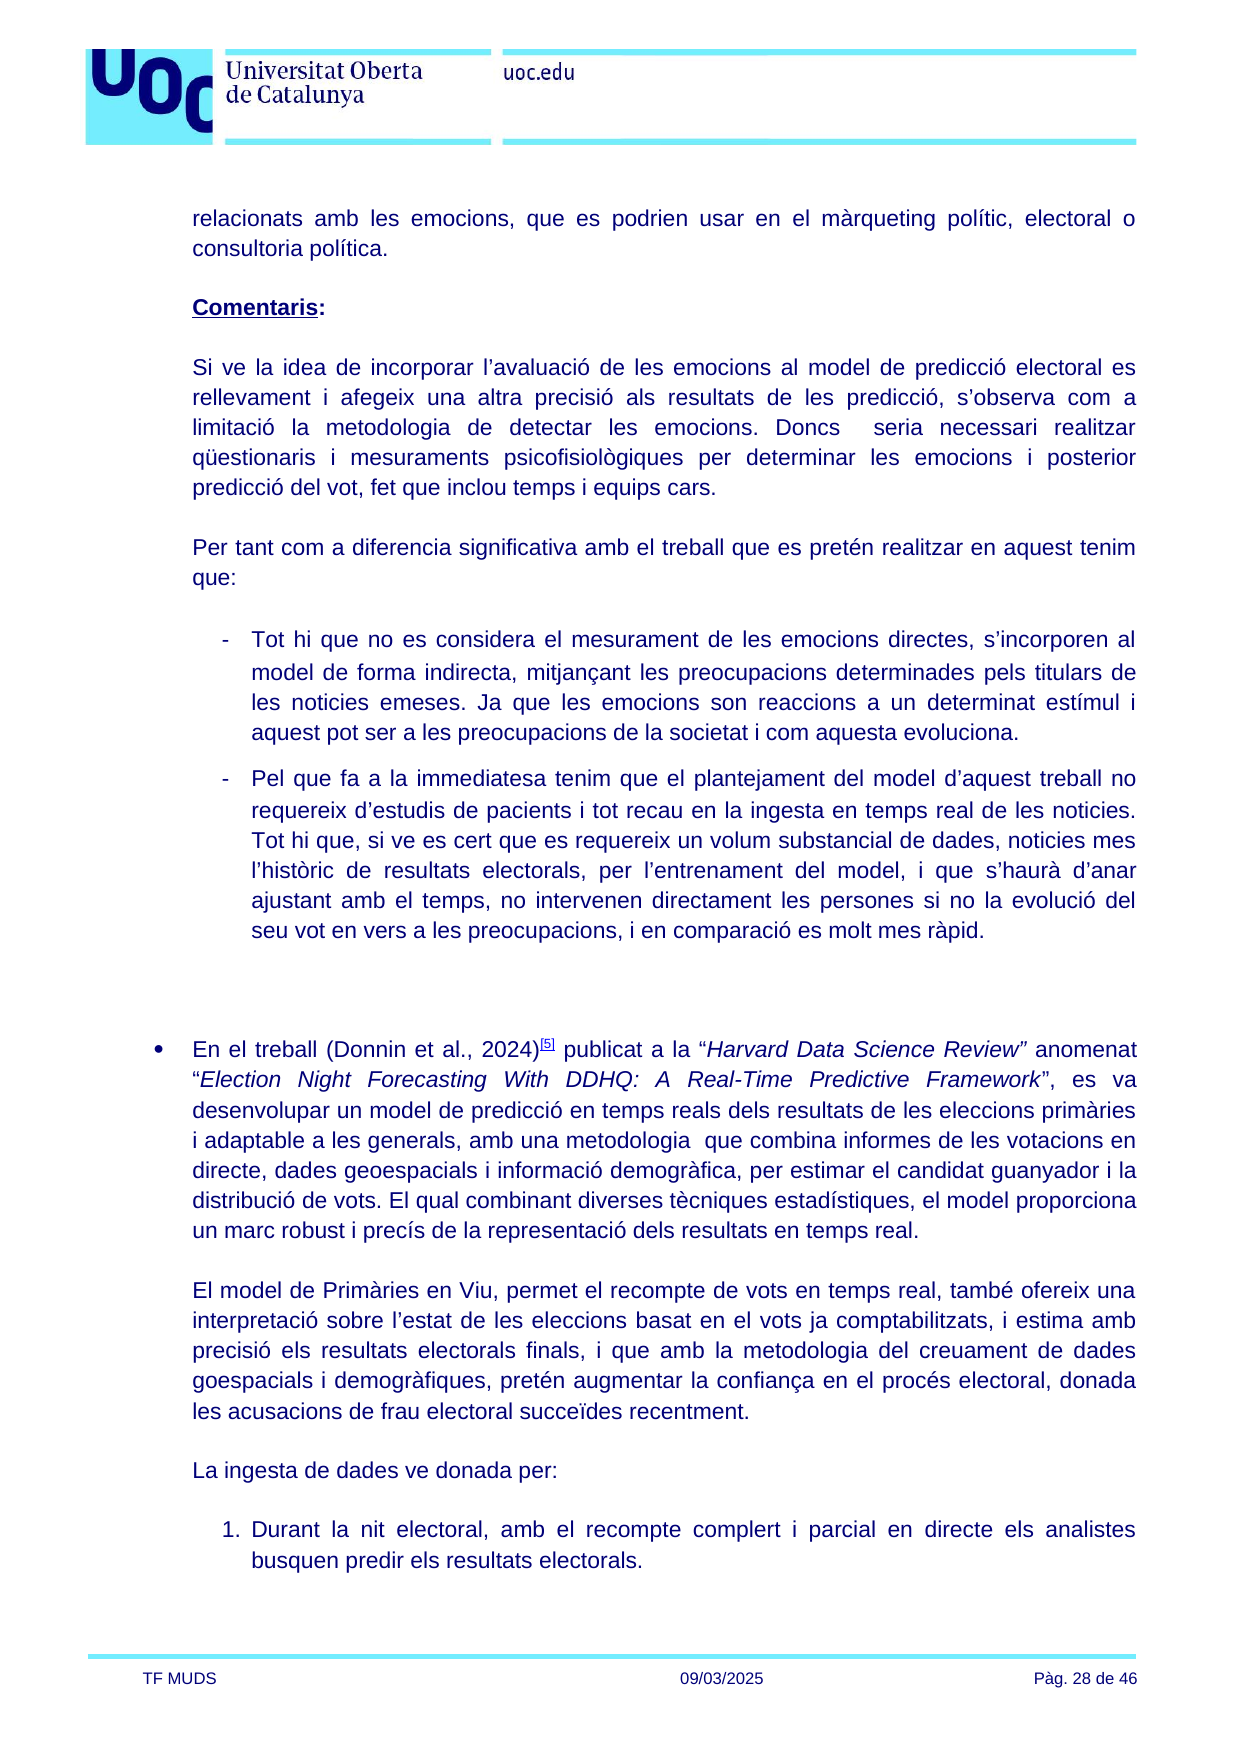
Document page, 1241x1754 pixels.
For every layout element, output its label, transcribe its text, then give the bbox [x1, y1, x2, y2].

picture [79, 49, 1137, 145]
text Si ve la idea de incorporar l’avaluació de les emocions al model de predicció electoral es rellevament i afegeix una altra precisió als resultats de les predicció, s’observa com a limitació la metodologia de detectar les emocions. Doncs seria necessari realitzar qüestionaris i mesuraments psicofisiològiques per determinar les emocions i posterior predicció del vot, fet que inclou temps i equips cars. [192, 353, 1137, 501]
list En el treball (Donnin et al., 2024)[5] publicat a la “Harvard Data Science Review” anomenat “Election Night Forecasting With DDHQ: A Real-Time Predictive Framework”, es va desenvolupar un model de predicció en temps reals dels resultats de les eleccions primàries i adaptable a les generals, amb una metodologia que combina informes de les votacions en directe, dades geoespacials i informació demogràfica, per estimar el candidat guanyador i la distribució de vots. El qual combinant diverses tècniques estadístiques, el model proporciona un marc robust i precís de la representació dels resultats en temps real. [154, 1036, 1137, 1244]
text Comentaris: [192, 294, 1137, 321]
list Durant la nit electoral, amb el recompte complert i parcial en directe els analistes busquen predir els resultats electorals. [222, 1516, 1137, 1573]
list Tot hi que no es considera el mesurament de les emocions directes, s’incorporen al model de forma indirecta, mitjançant les preocupacions determinades pels titulars de les noticies emeses. Ja que les emocions son reaccions a un determinat estímul i aquest pot ser a les preocupacions de la societat i com aquesta evoluciona. [222, 623, 1137, 745]
text Per tant com a diferencia significativa amb el treball que es pretén realitzar en aquest tenim que: [192, 534, 1137, 590]
list La ingesta de dades ve donada per: [192, 1457, 1137, 1483]
list El model de Primàries en Viu, permet el recompte de vots en temps real, també ofereix una interpretació sobre l’estat de les eleccions basat en el vots ja comptabilitzats, i estima amb precisió els resultats electorals finals, i que amb la metodologia del creuament de dades goespacials i demogràfiques, pretén augmentar la confiança en el procés electoral, donada les acusacions de frau electoral succeïdes recentment. [192, 1277, 1137, 1424]
list Pel que fa a la immediatesa tenim que el plantejament del model d’aquest treball no requereix d’estudis de pacients i tot recau en la ingesta en temps real de les noticies. Tot hi que, si ve es cert que es requereix un volum substancial de dades, noticies mes l’històric de resultats electorals, per l’entrenament del model, i que s’haurà d’anar ajustant amb el temps, no intervenen directament les persones si no la evolució del seu vot en vers a les preocupacions, i en comparació es molt mes ràpid. [222, 762, 1137, 944]
